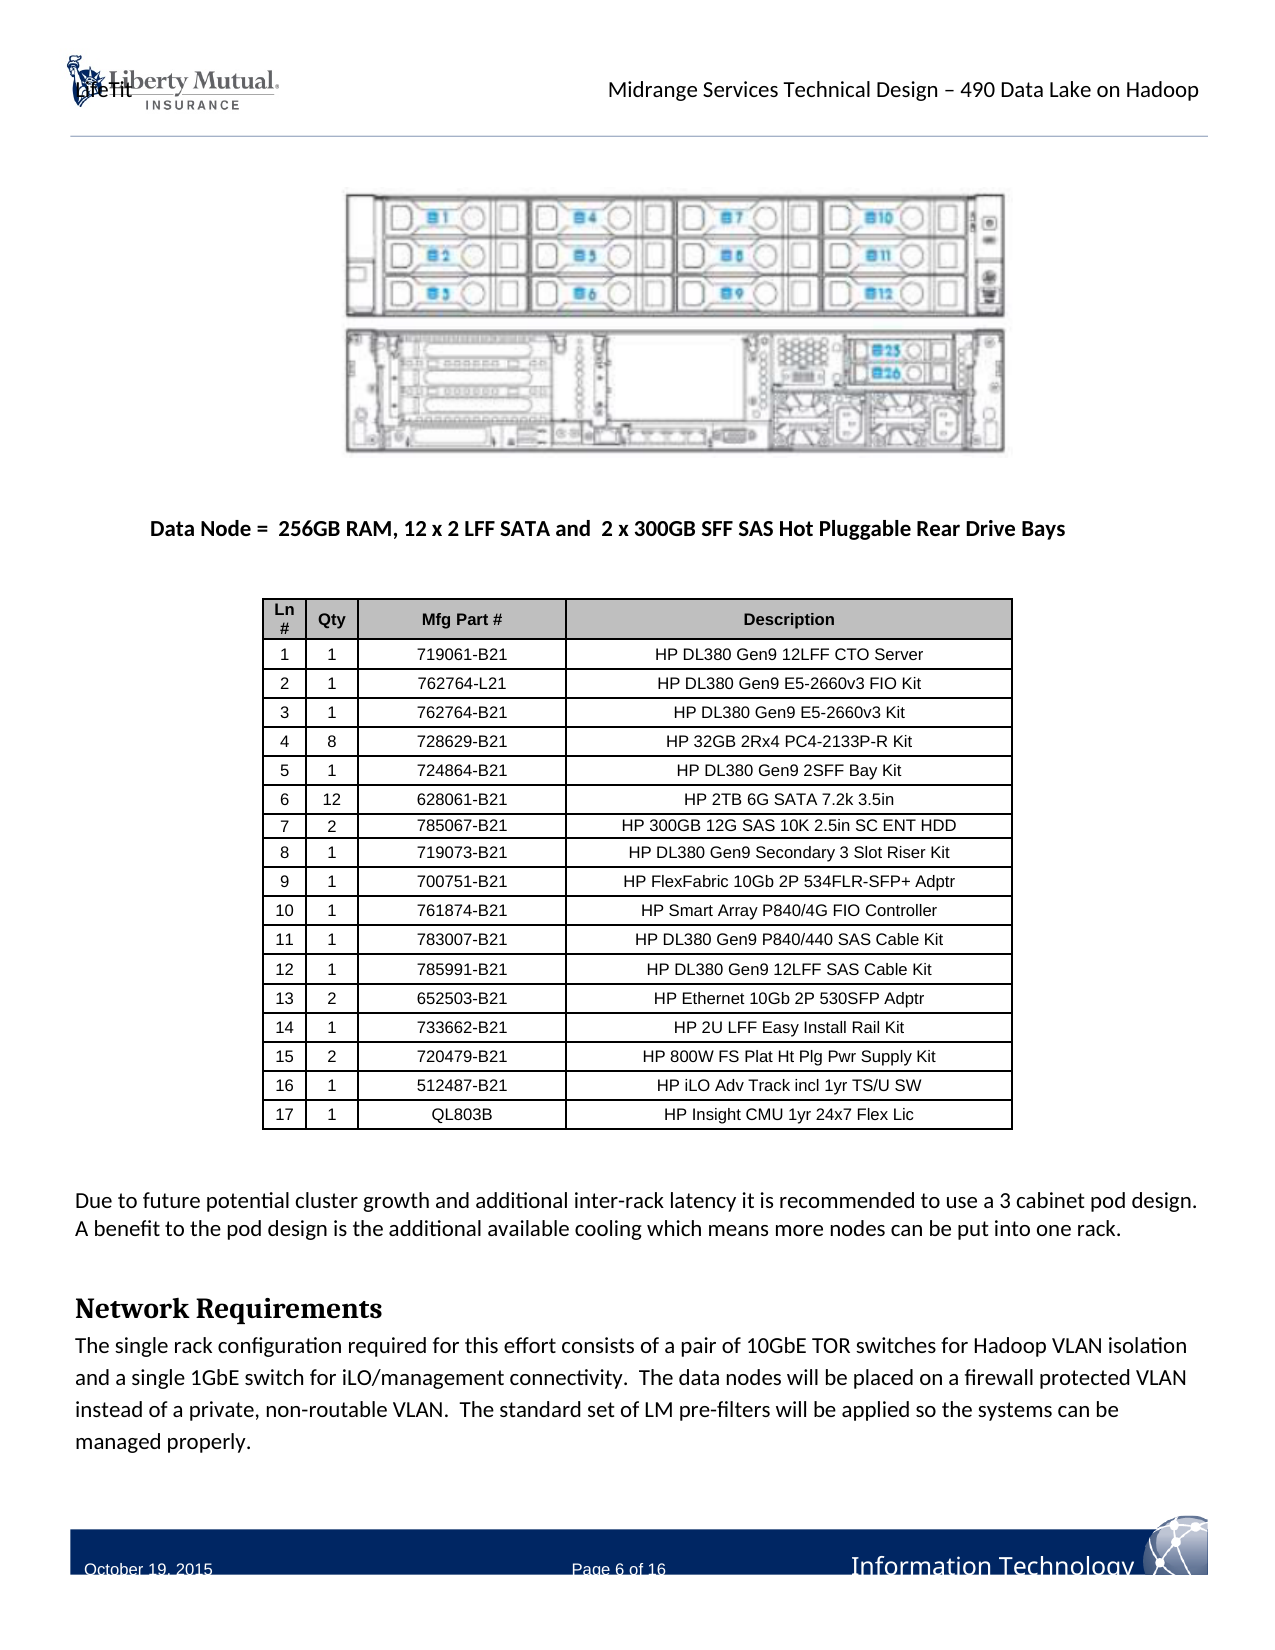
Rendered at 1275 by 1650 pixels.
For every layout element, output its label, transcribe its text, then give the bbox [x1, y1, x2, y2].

table_cell 2 [307, 1043, 357, 1070]
picture [1139, 1512, 1208, 1575]
picture [50, 39, 295, 126]
picture [337, 187, 1013, 458]
table_cell 1 [307, 868, 357, 895]
table_cell HP 2U LFF Easy Install Rail Kit [567, 1014, 1011, 1041]
table_cell 762764-L21 [359, 670, 565, 697]
table_cell 761874-B21 [359, 897, 565, 924]
table_cell HP DL380 Gen9 Secondary 3 Slot Riser Kit [567, 839, 1011, 866]
table_header Qty [307, 600, 357, 638]
table_cell 1 [307, 1101, 357, 1128]
table_cell HP Smart Array P840/4G FIO Controller [567, 897, 1011, 924]
table_cell 1 [307, 699, 357, 726]
table_cell 1 [307, 1014, 357, 1041]
table_cell 1 [307, 897, 357, 924]
table_cell 2 [307, 815, 357, 837]
table_cell 785067-B21 [359, 815, 565, 837]
table_cell 16 [264, 1072, 305, 1099]
table_cell 6 [264, 786, 305, 813]
table_cell 13 [264, 985, 305, 1012]
table_header Ln # [264, 600, 305, 638]
text Due to future potential cluster growth and additional inter-rack latency it is recommended to use a 3 cabinet pod design. A benefit to the pod design is the additional available cooling which means more nodes can be put into one rack. [75, 1186, 1200, 1242]
table_cell 8 [307, 728, 357, 755]
table_cell 11 [264, 926, 305, 953]
table_cell 1 [264, 640, 305, 667]
table_cell HP DL380 Gen9 2SFF Bay Kit [567, 757, 1011, 784]
table_cell 2 [307, 985, 357, 1012]
table_cell 1 [307, 839, 357, 866]
subtitle Network Requirements [75, 1292, 1200, 1326]
table_cell QL803B [359, 1101, 565, 1128]
table_cell 762764-B21 [359, 699, 565, 726]
table_cell 700751-B21 [359, 868, 565, 895]
table_cell 9 [264, 868, 305, 895]
table_cell 14 [264, 1014, 305, 1041]
table_cell HP DL380 Gen9 12LFF SAS Cable Kit [567, 955, 1011, 982]
table_cell 728629-B21 [359, 728, 565, 755]
table_cell 7 [264, 815, 305, 837]
table_cell 652503-B21 [359, 985, 565, 1012]
table_cell HP DL380 Gen9 E5-2660v3 FIO Kit [567, 670, 1011, 697]
table_cell HP Insight CMU 1yr 24x7 Flex Lic [567, 1101, 1011, 1128]
table_cell 783007-B21 [359, 926, 565, 953]
table_cell 1 [307, 1072, 357, 1099]
table_cell 8 [264, 839, 305, 866]
table_cell 512487-B21 [359, 1072, 565, 1099]
table_cell 1 [307, 955, 357, 982]
table_cell HP DL380 Gen9 P840/440 SAS Cable Kit [567, 926, 1011, 953]
table_cell 720479-B21 [359, 1043, 565, 1070]
table_cell 10 [264, 897, 305, 924]
table_cell HP DL380 Gen9 E5-2660v3 Kit [567, 699, 1011, 726]
table_cell 15 [264, 1043, 305, 1070]
table_cell 2 [264, 670, 305, 697]
table_cell HP iLO Adv Track incl 1yr TS/U SW [567, 1072, 1011, 1099]
table_cell 1 [307, 670, 357, 697]
table_cell HP 300GB 12G SAS 10K 2.5in SC ENT HDD [567, 815, 1011, 837]
table_cell HP FlexFabric 10Gb 2P 534FLR-SFP+ Adptr [567, 868, 1011, 895]
text Data Node = 256GB RAM, 12 x 2 LFF SATA and 2 x 300GB SFF SAS Hot Pluggable Rear Drive Bays [150, 514, 1200, 542]
table_cell HP 800W FS Plat Ht Plg Pwr Supply Kit [567, 1043, 1011, 1070]
table_cell 5 [264, 757, 305, 784]
table_cell 628061-B21 [359, 786, 565, 813]
table_cell HP DL380 Gen9 12LFF CTO Server [567, 640, 1011, 667]
table_cell 719061-B21 [359, 640, 565, 667]
table_header Mfg Part # [359, 600, 565, 638]
table_cell 719073-B21 [359, 839, 565, 866]
table_cell 1 [307, 757, 357, 784]
table_cell 12 [264, 955, 305, 982]
table_cell HP Ethernet 10Gb 2P 530SFP Adptr [567, 985, 1011, 1012]
table_cell 733662-B21 [359, 1014, 565, 1041]
table_cell 17 [264, 1101, 305, 1128]
table_cell HP 32GB 2Rx4 PC4-2133P-R Kit [567, 728, 1011, 755]
text The single rack configuration required for this effort consists of a pair of 10GbE TOR switches for Hadoop VLAN isolation and a single 1GbE switch for iLO/management connectivity. The data nodes will be placed on a firewall protected VLAN instead of a private, non-routable VLAN. The standard set of LM pre-filters will be applied so the systems can be managed properly. [75, 1331, 1200, 1456]
table_cell 4 [264, 728, 305, 755]
table_cell 1 [307, 926, 357, 953]
table_cell 785991-B21 [359, 955, 565, 982]
table_cell HP 2TB 6G SATA 7.2k 3.5in [567, 786, 1011, 813]
table_cell 1 [307, 640, 357, 667]
table_cell 724864-B21 [359, 757, 565, 784]
table_cell 3 [264, 699, 305, 726]
table_header Description [567, 600, 1011, 638]
table_cell 12 [307, 786, 357, 813]
